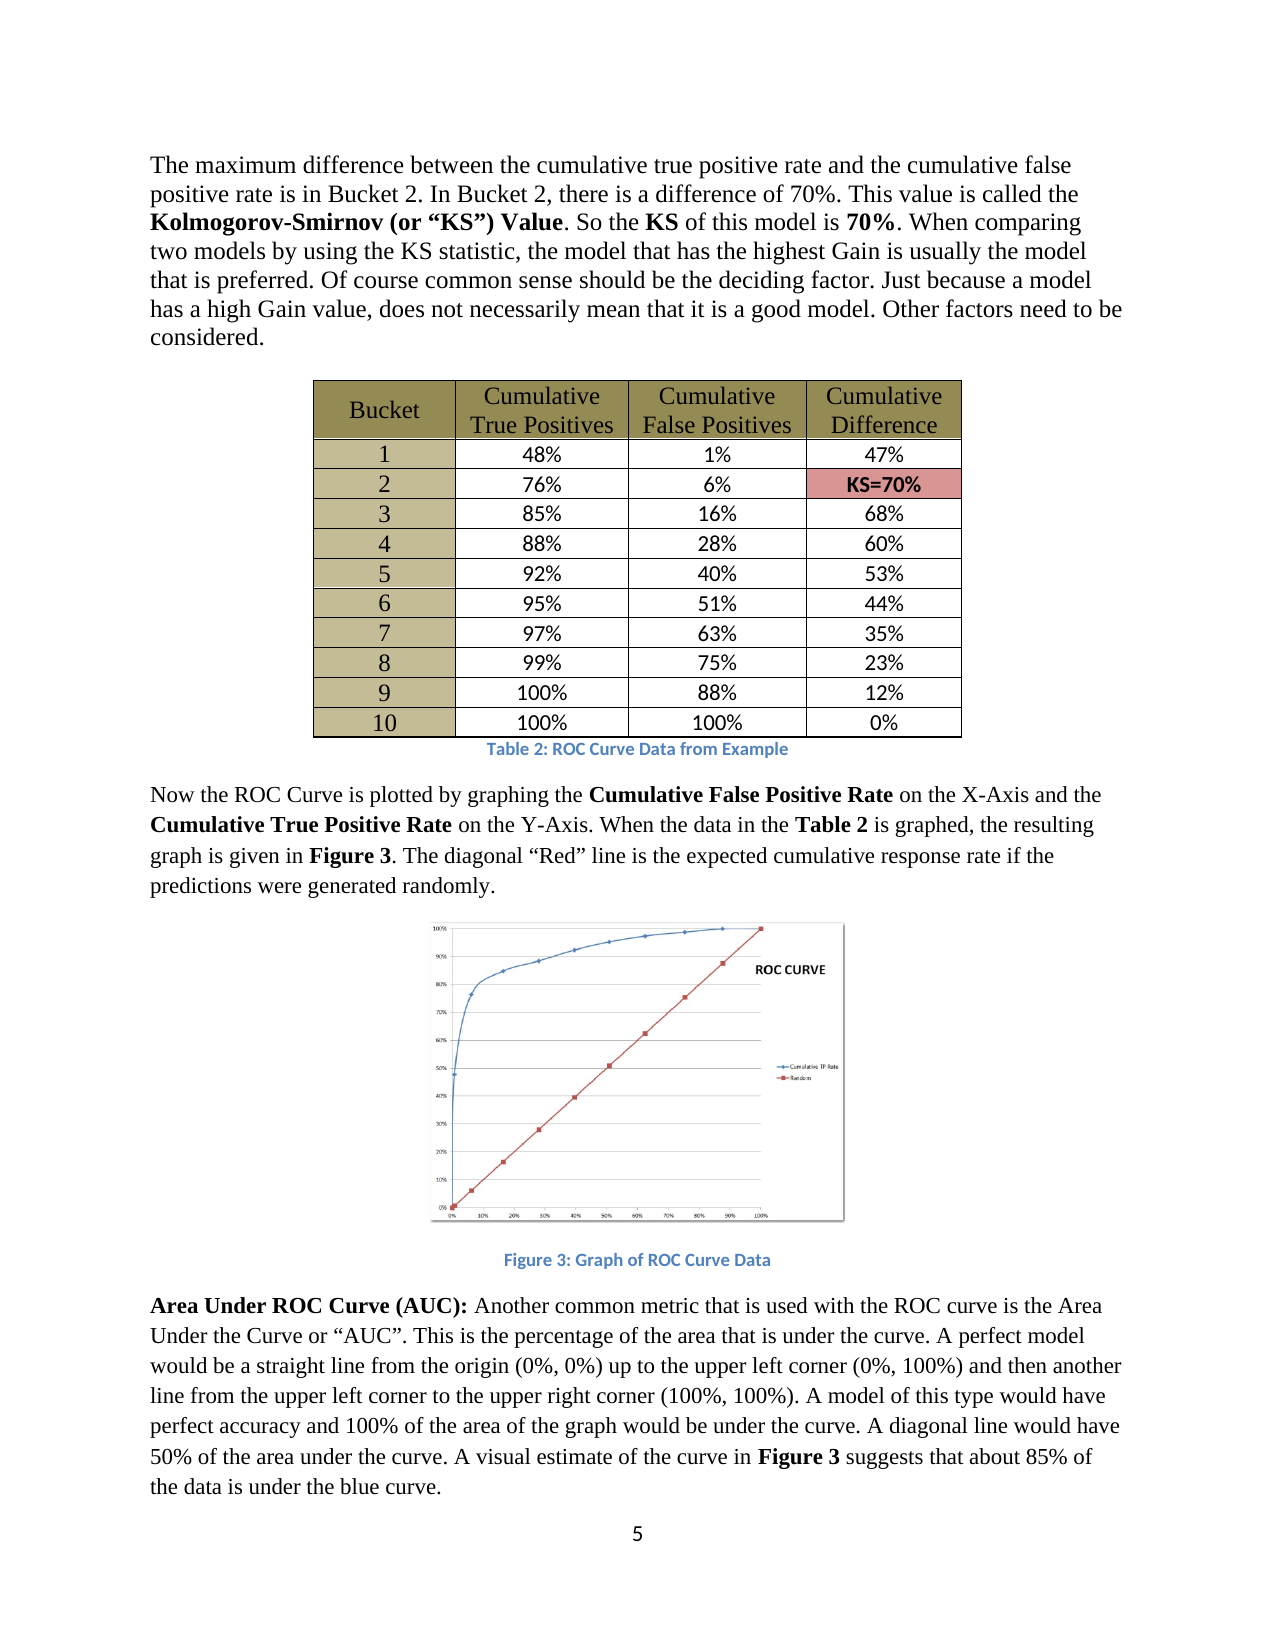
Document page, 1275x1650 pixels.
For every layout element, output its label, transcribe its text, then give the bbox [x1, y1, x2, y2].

table_header Cumulative True Positives [456, 381, 628, 438]
table_cell 1% [629, 440, 806, 468]
table_cell 75% [629, 648, 806, 677]
table_cell 92% [456, 559, 628, 587]
table_cell 12% [807, 678, 961, 707]
table_cell 6% [629, 469, 806, 498]
table_cell 44% [807, 589, 961, 617]
table_cell 16% [629, 499, 806, 528]
table_header Cumulative False Positives [629, 381, 806, 438]
table_cell 4 [314, 529, 455, 558]
table_cell 76% [456, 469, 628, 498]
table_header Bucket [314, 381, 455, 438]
text Area Under ROC Curve (AUC): Another common metric that is used with the ROC curve is the Area Under the Curve or “AUC”. This is the percentage of the area that is under the curve. A perfect model would be a straight line from the origin (0%, 0%) up to the upper left corner (0%, 100%) and then another line from the upper left corner to the upper right corner (100%, 100%). A model of this type would have perfect accuracy and 100% of the area of the graph would be under the curve. A diagonal line would have 50% of the area under the curve. A visual estimate of the curve in Figure 3 suggests that about 85% of the data is under the blue curve. [150, 1292, 1125, 1499]
table_cell 48% [456, 440, 628, 468]
table_cell 100% [629, 708, 806, 736]
table_cell 53% [807, 559, 961, 587]
table_cell 63% [629, 618, 806, 647]
table_cell 28% [629, 529, 806, 558]
picture [429, 922, 846, 1223]
table_cell 88% [456, 529, 628, 558]
text Now the ROC Curve is plotted by graphing the Cumulative False Positive Rate on the X-Axis and the Cumulative True Positive Rate on the Y-Axis. When the data in the Table 2 is graphed, the resulting graph is given in Figure 3. The diagonal “Red” line is the expected cumulative response rate if the predictions were generated randomly. [150, 781, 1125, 898]
table_cell 95% [456, 589, 628, 617]
text The maximum difference between the cumulative true positive rate and the cumulative false positive rate is in Bucket 2. In Bucket 2, there is a difference of 70%. This value is called the Kolmogorov-Smirnov (or “KS”) Value. So the KS of this model is 70%. When comparing two models by using the KS statistic, the model that has the highest Gain is usually the model that is preferred. Of course common sense should be the deciding factor. Just because a model has a high Gain value, does not necessarily mean that it is a good model. Other factors need to be considered. [150, 150, 1125, 351]
table_cell 100% [456, 678, 628, 707]
text Figure 3: Graph of ROC Curve Data [150, 1248, 1125, 1271]
table_cell 35% [807, 618, 961, 647]
table_cell 85% [456, 499, 628, 528]
table_cell 6 [314, 589, 455, 617]
table_header Cumulative Difference [807, 381, 961, 438]
table_cell 100% [456, 708, 628, 736]
table_cell 51% [629, 589, 806, 617]
table_cell 60% [807, 529, 961, 558]
table_cell 10 [314, 708, 455, 736]
table_cell 88% [629, 678, 806, 707]
table_cell 8 [314, 648, 455, 677]
table_cell 3 [314, 499, 455, 528]
table_cell 7 [314, 618, 455, 647]
table_cell 1 [314, 440, 455, 468]
table_cell 2 [314, 469, 455, 498]
table_cell 40% [629, 559, 806, 587]
text Table 2: ROC Curve Data from Example [150, 737, 1125, 760]
table_cell 99% [456, 648, 628, 677]
table_cell KS=70% [807, 469, 961, 498]
table_cell 0% [807, 708, 961, 736]
table_cell 47% [807, 440, 961, 468]
table_cell 97% [456, 618, 628, 647]
table_cell 68% [807, 499, 961, 528]
table_cell 9 [314, 678, 455, 707]
table_cell 5 [314, 559, 455, 587]
table_cell 23% [807, 648, 961, 677]
